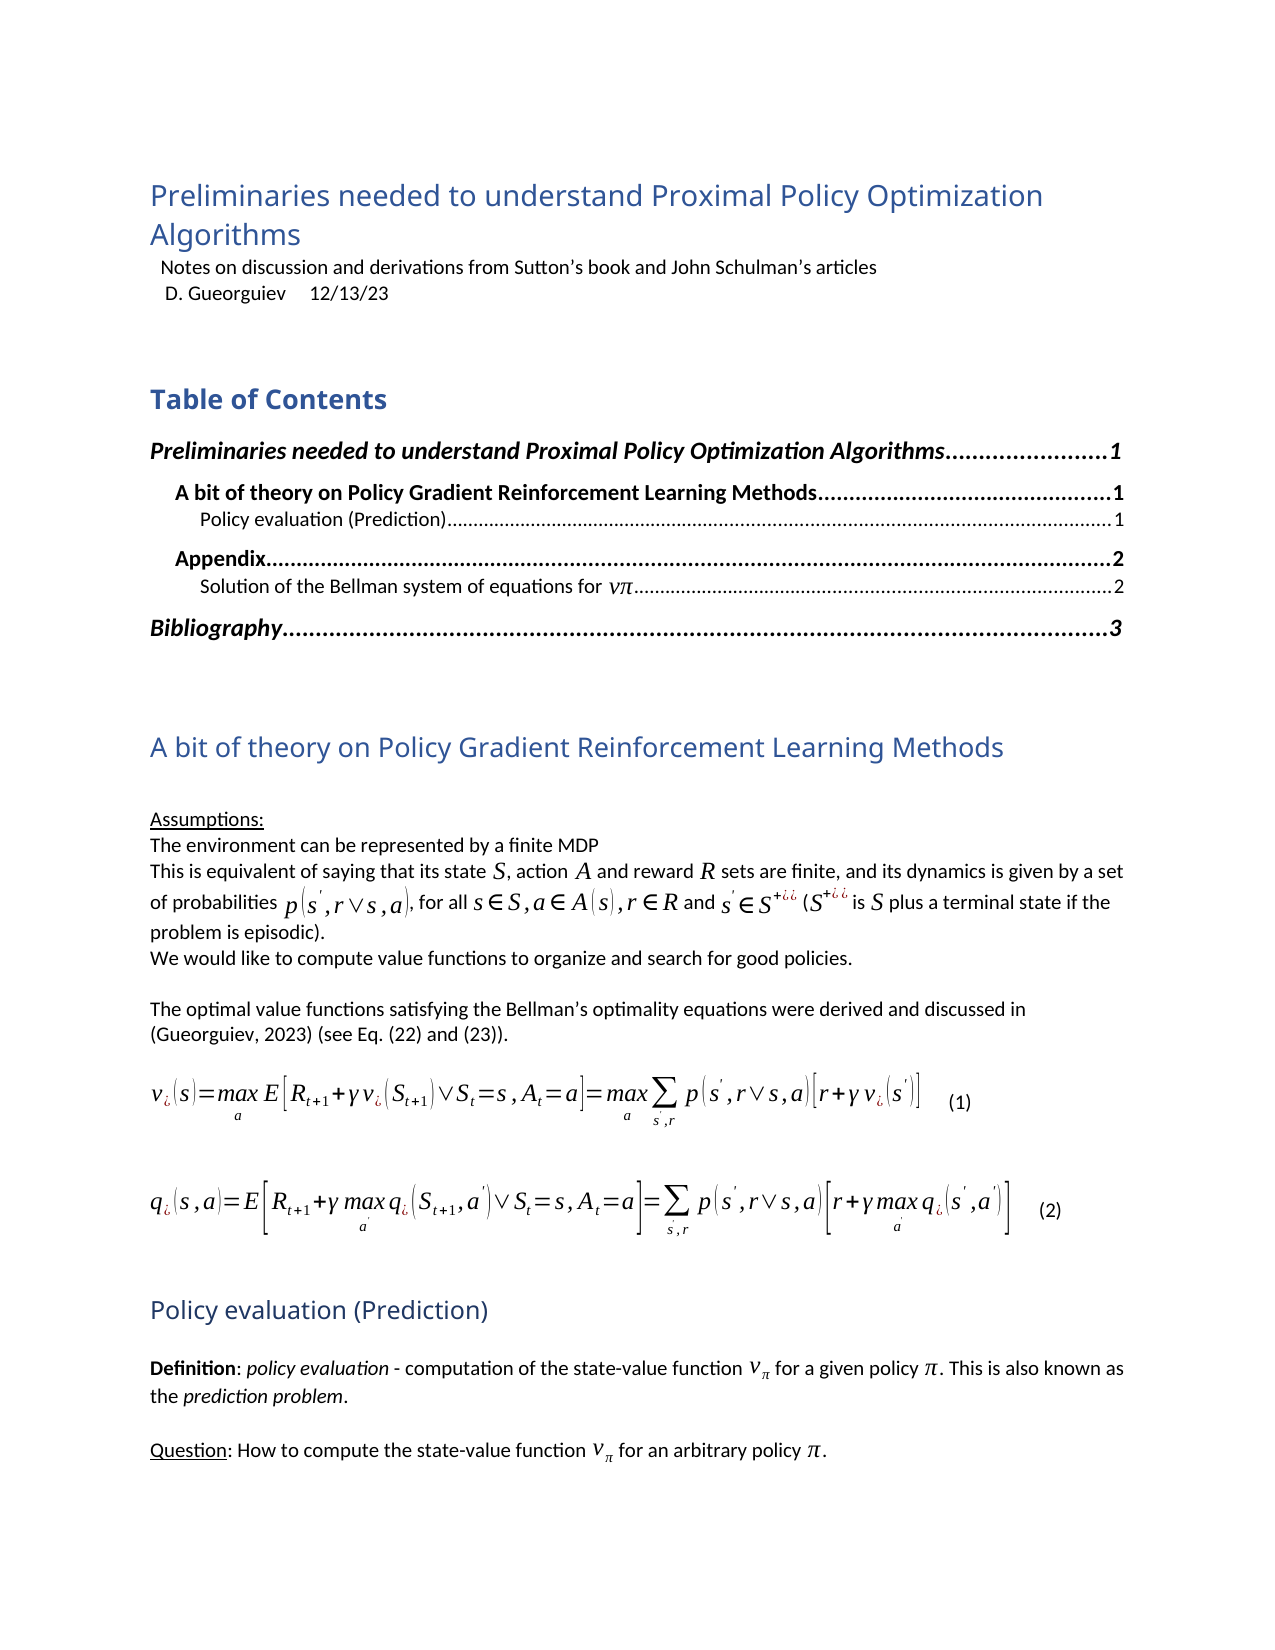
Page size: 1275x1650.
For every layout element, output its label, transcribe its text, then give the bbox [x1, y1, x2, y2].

text Definition: policy evaluation - computation of the state-value function for a given policy . This is also known as the prediction problem. [150, 1352, 1125, 1408]
text (2) [150, 1179, 1125, 1237]
text We would like to compute value functions to organize and search for good policies. [150, 945, 1125, 970]
text The environment can be represented by a finite MDP [150, 832, 1125, 857]
text Assumptions: [150, 807, 1125, 832]
text D. Gueorguiev 12/13/23 [150, 280, 1125, 305]
text This is equivalent of saying that its state , action and reward sets are finite, and its dynamics is given by a set of probabilities , for all and ( is plus a terminal state if the problem is episodic). [150, 857, 1125, 945]
subtitle Policy evaluation (Prediction) [150, 1292, 1125, 1326]
text (1) [150, 1072, 1125, 1129]
text The optimal value functions satisfying the Bellman’s optimality equations were derived and discussed in (see Eq. (22) and (23)). [150, 996, 1125, 1047]
text Notes on discussion and derivations from Sutton’s book and John Schulman’s articles [150, 254, 1125, 280]
subtitle Preliminaries needed to understand Proximal Policy Optimization Algorithms [150, 175, 1125, 254]
text Question: How to compute the state-value function for an arbitrary policy . [150, 1434, 1125, 1465]
subtitle A bit of theory on Policy Gradient Reinforcement Learning Methods [150, 729, 1125, 766]
